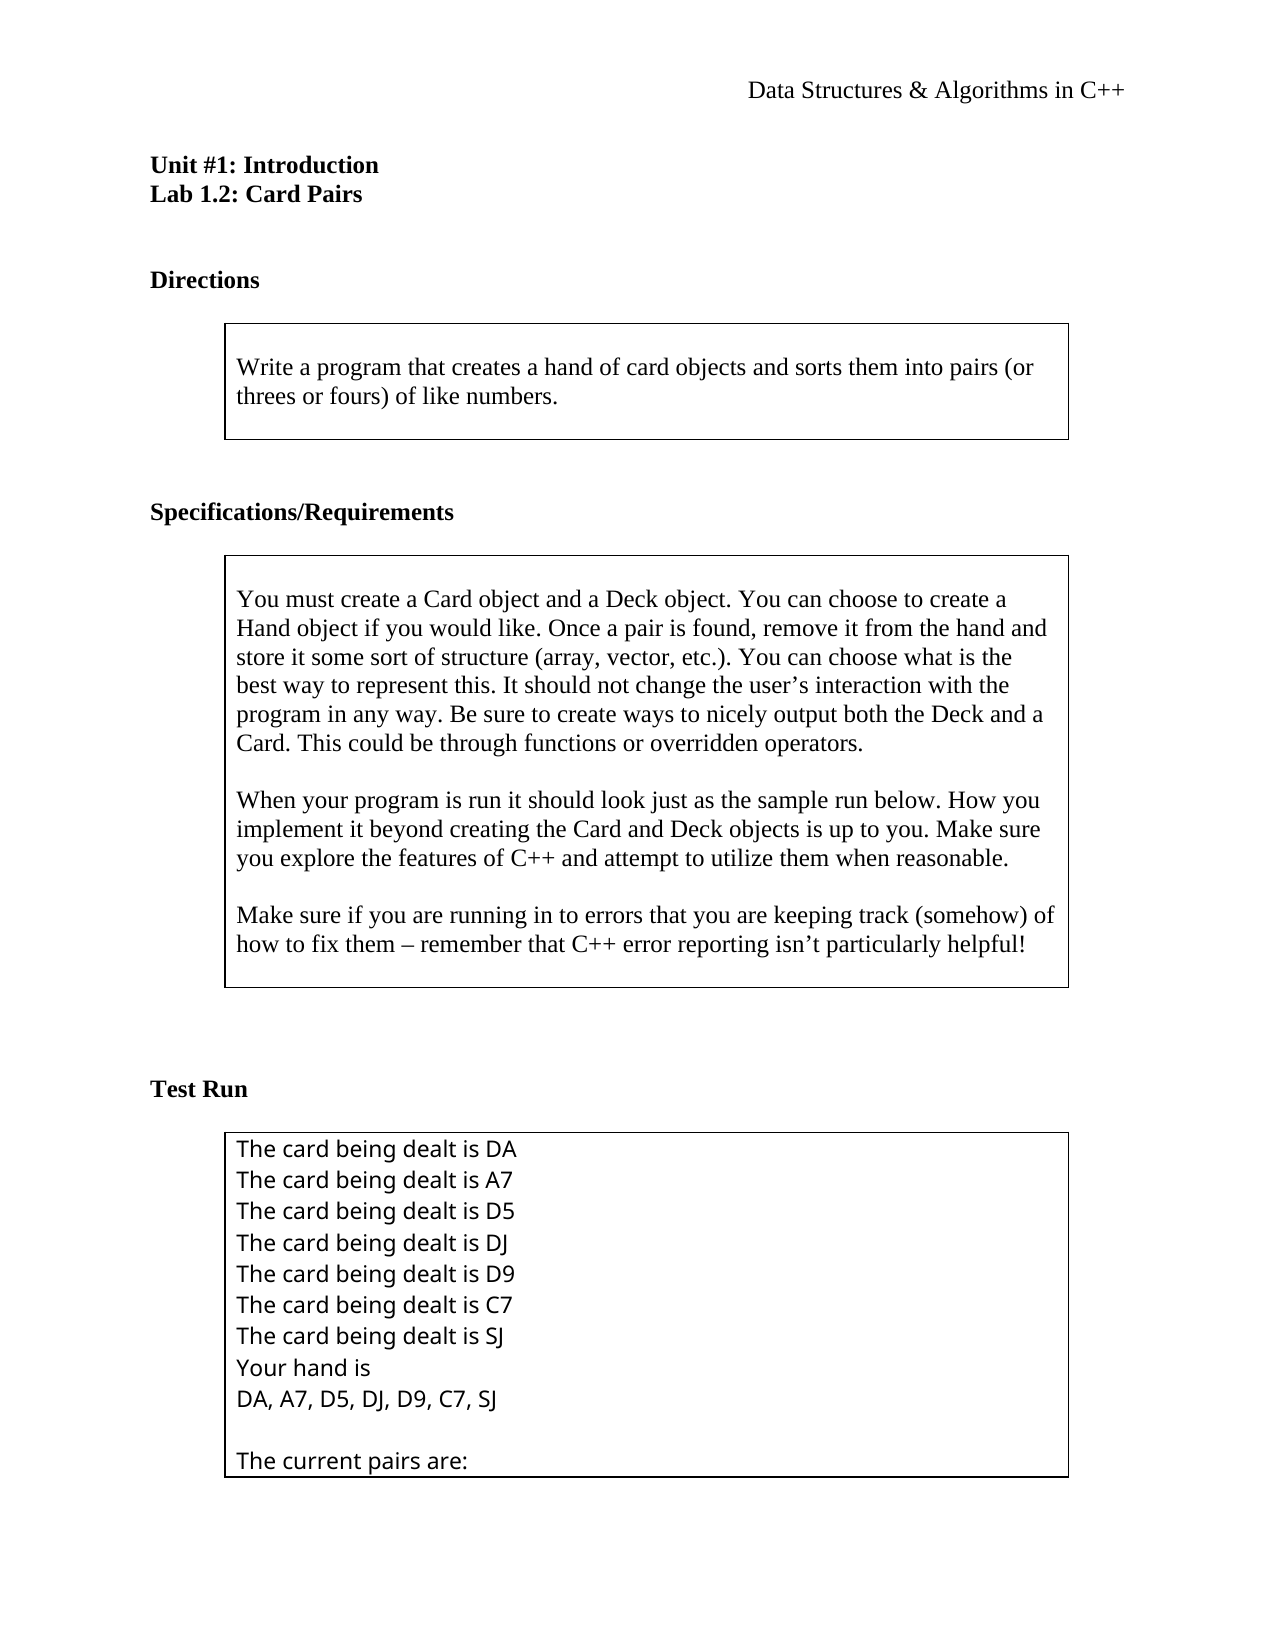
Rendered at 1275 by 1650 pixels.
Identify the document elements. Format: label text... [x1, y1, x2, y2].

table_header Write a program that creates a hand of card objects and sorts them into pairs (or threes or fours) of like numbers. [226, 324, 1068, 438]
text Test Run [150, 1074, 1125, 1103]
text Lab 1.2: Card Pairs [150, 179, 1125, 207]
text Directions [150, 265, 1125, 294]
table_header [226, 1133, 1068, 1476]
text Unit #1: Introduction [150, 150, 1125, 179]
table_header You must create a Card object and a Deck object. You can choose to create a Hand object if you would like. Once a pair is found, remove it from the hand and store it some sort of structure (array, vector, etc.). You can choose what is the best way to represent this. It should not change the user’s interaction with the program in any way. Be sure to create ways to nicely output both the Deck and a Card. This could be through functions or overridden operators. When your program is run it should look just as the sample run below. How you implement it beyond creating the Card and Deck objects is up to you. Make sure you explore the features of C++ and attempt to utilize them when reasonable. Make sure if you are running in to errors that you are keeping track (somehow) of how to fix them – remember that C++ error reporting isn’t particularly helpful! [226, 556, 1068, 987]
text Specifications/Requirements [150, 497, 1125, 526]
